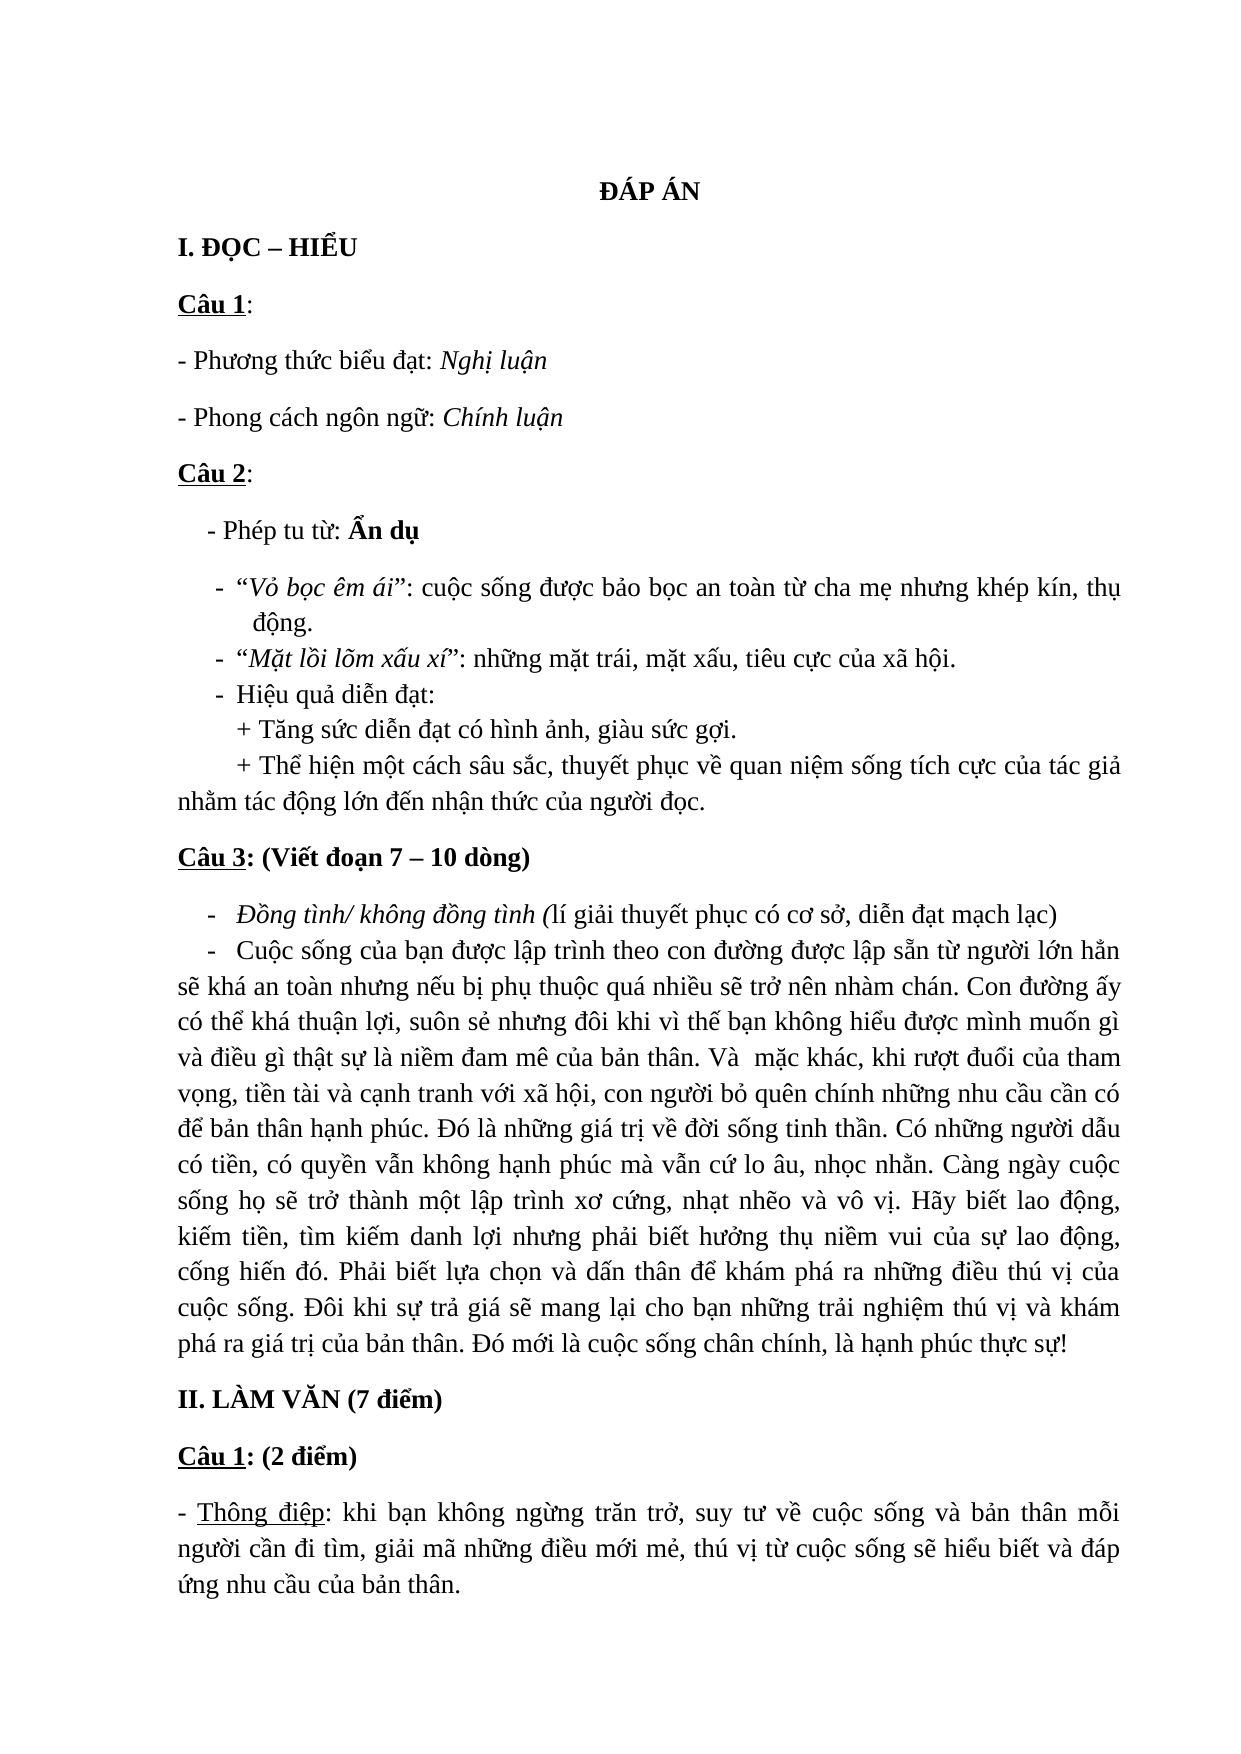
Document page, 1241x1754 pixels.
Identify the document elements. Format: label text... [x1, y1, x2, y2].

text I. ĐỌC – HIỂU [177, 231, 1122, 262]
text Câu 2: [177, 457, 1122, 489]
text - Phép tu từ: Ẩn dụ [177, 514, 1122, 545]
text Câu 3: (Viết đoạn 7 – 10 dòng) [177, 842, 1122, 873]
text - Phong cách ngôn ngữ: Chính luận [177, 401, 1122, 432]
list Hiệu quả diễn đạt: [215, 678, 1122, 709]
list Đồng tình/ không đồng tình (lí giải thuyết phục có cơ sở, diễn đạt mạch lạc) [207, 898, 1122, 929]
text - Phương thức biểu đạt: Nghị luận [177, 344, 1122, 376]
list + Thể hiện một cách sâu sắc, thuyết phục về quan niệm sống tích cực của tác giả nhằm tác động lớn đến nhận thức của người đọc. [177, 749, 1122, 816]
text - Thông điệp: khi bạn không ngừng trăn trở, suy tư về cuộc sống và bản thân mỗi người cần đi tìm, giải mã những điều mới mẻ, thú vị từ cuộc sống sẽ hiểu biết và đáp ứng nhu cầu của bản thân. [177, 1497, 1122, 1599]
list “Mặt lồi lõm xấu xí”: những mặt trái, mặt xấu, tiêu cực của xã hội. [215, 642, 1122, 673]
list + Tăng sức diễn đạt có hình ảnh, giàu sức gợi. [236, 713, 1122, 745]
text ĐÁP ÁN [177, 175, 1122, 206]
text Câu 1: (2 điểm) [177, 1440, 1122, 1471]
list Cuộc sống của bạn được lập trình theo con đường được lập sẵn từ người lớn hẳn sẽ khá an toàn nhưng nếu bị phụ thuộc quá nhiều sẽ trở nên nhàm chán. Con đường ấy có thể khá thuận lợi, suôn sẻ nhưng đôi khi vì thế bạn không hiểu được mình muốn gì và điều gì thật sự là niềm đam mê của bản thân. Và mặc khác, khi rượt đuổi của tham vọng, tiền tài và cạnh tranh với xã hội, con người bỏ quên chính những nhu cầu cần có để bản thân hạnh phúc. Đó là những giá trị về đời sống tinh thần. Có những người dẫu có tiền, có quyền vẫn không hạnh phúc mà vẫn cứ lo âu, nhọc nhằn. Càng ngày cuộc sống họ sẽ trở thành một lập trình xơ cứng, nhạt nhẽo và vô vị. Hãy biết lao động, kiếm tiền, tìm kiếm danh lợi nhưng phải biết hưởng thụ niềm vui của sự lao động, cống hiến đó. Phải biết lựa chọn và dấn thân để khám phá ra những điều thú vị của cuộc sống. Đôi khi sự trả giá sẽ mang lại cho bạn những trải nghiệm thú vị và khám phá ra giá trị của bản thân. Đó mới là cuộc sống chân chính, là hạnh phúc thực sự! [177, 934, 1122, 1358]
text Câu 1: [177, 288, 1122, 319]
list “Vỏ bọc êm ái”: cuộc sống được bảo bọc an toàn từ cha mẹ nhưng khép kín, thụ động. [215, 571, 1122, 637]
text II. LÀM VĂN (7 điểm) [177, 1383, 1122, 1414]
